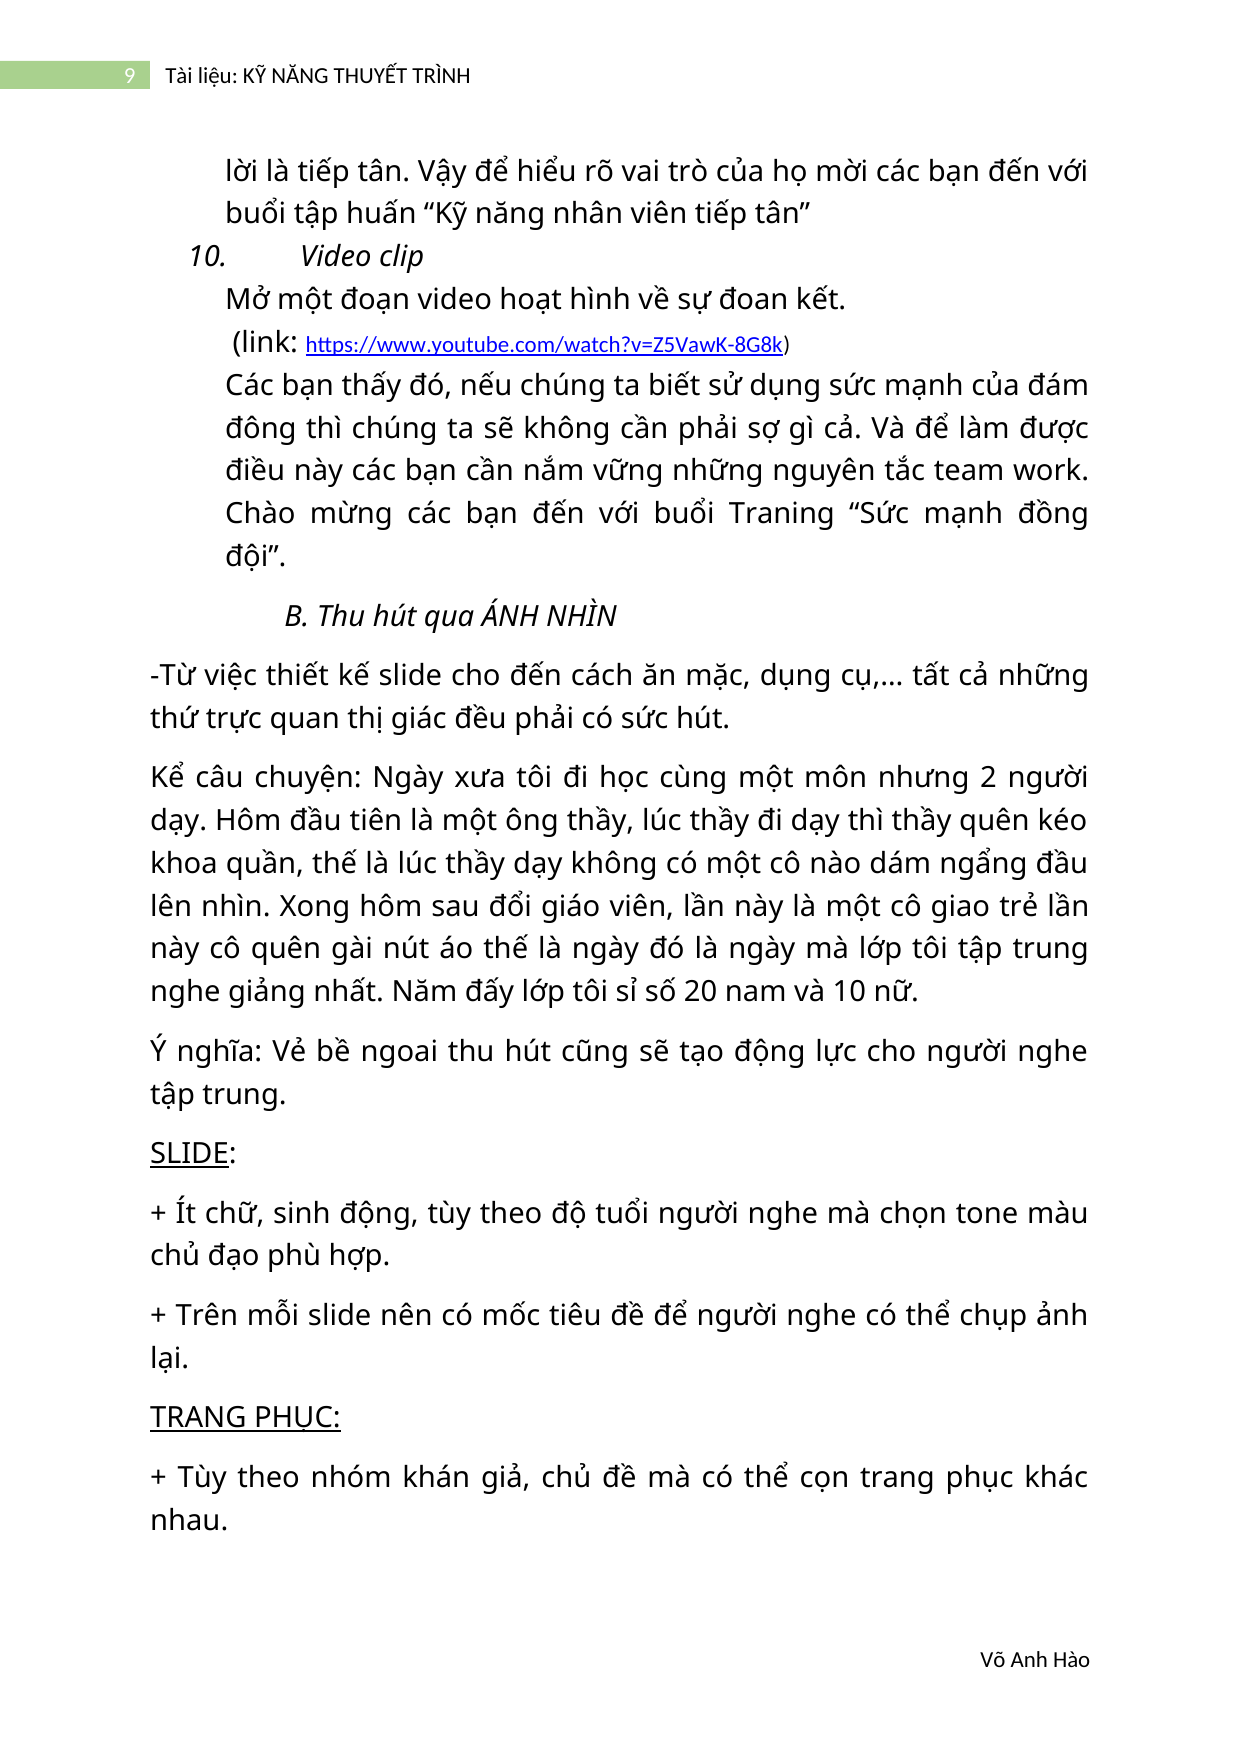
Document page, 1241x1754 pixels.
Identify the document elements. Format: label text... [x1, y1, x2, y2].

text SLIDE: [150, 1132, 1090, 1172]
text + Trên mỗi slide nên có mốc tiêu đề để người nghe có thể chụp ảnh lại. [150, 1294, 1090, 1377]
text + Tùy theo nhóm khán giả, chủ đề mà có thể cọn trang phục khác nhau. [150, 1456, 1090, 1538]
text TRANG PHỤC: [150, 1396, 1090, 1436]
text Kể câu chuyện: Ngày xưa tôi đi học cùng một môn nhưng 2 người dạy. Hôm đầu tiên là một ông thầy, lúc thầy đi dạy thì thầy quên kéo khoa quần, thế là lúc thầy dạy không có một cô nào dám ngẩng đầu lên nhìn. Xong hôm sau đổi giáo viên, lần này là một cô giao trẻ lần này cô quên gài nút áo thế là ngày đó là ngày mà lớp tôi tập trung nghe giảng nhất. Năm đấy lớp tôi sỉ số 20 nam và 10 nữ. [150, 757, 1090, 1010]
list B. Thu hút qua ÁNH NHÌN [284, 595, 1090, 634]
text + Ít chữ, sinh động, tùy theo độ tuổi người nghe mà chọn tone màu chủ đạo phù hợp. [150, 1192, 1090, 1274]
text Ý nghĩa: Vẻ bề ngoai thu hút cũng sẽ tạo động lực cho người nghe tập trung. [150, 1030, 1090, 1113]
list Video clip [187, 236, 1090, 275]
list Mở một đoạn video hoạt hình về sự đoan kết. [225, 278, 1090, 318]
list (link: https://www.youtube.com/watch?v=Z5VawK-8G8k) [225, 321, 1090, 361]
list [225, 150, 1090, 232]
list Các bạn thấy đó, nếu chúng ta biết sử dụng sức mạnh của đám đông thì chúng ta sẽ không cần phải sợ gì cả. Và để làm được điều này các bạn cần nắm vững những nguyên tắc team work. Chào mừng các bạn đến với buổi Traning “Sức mạnh đồng đội”. [225, 364, 1090, 575]
text -Từ việc thiết kế slide cho đến cách ăn mặc, dụng cụ,… tất cả những thứ trực quan thị giác đều phải có sức hút. [150, 654, 1090, 737]
